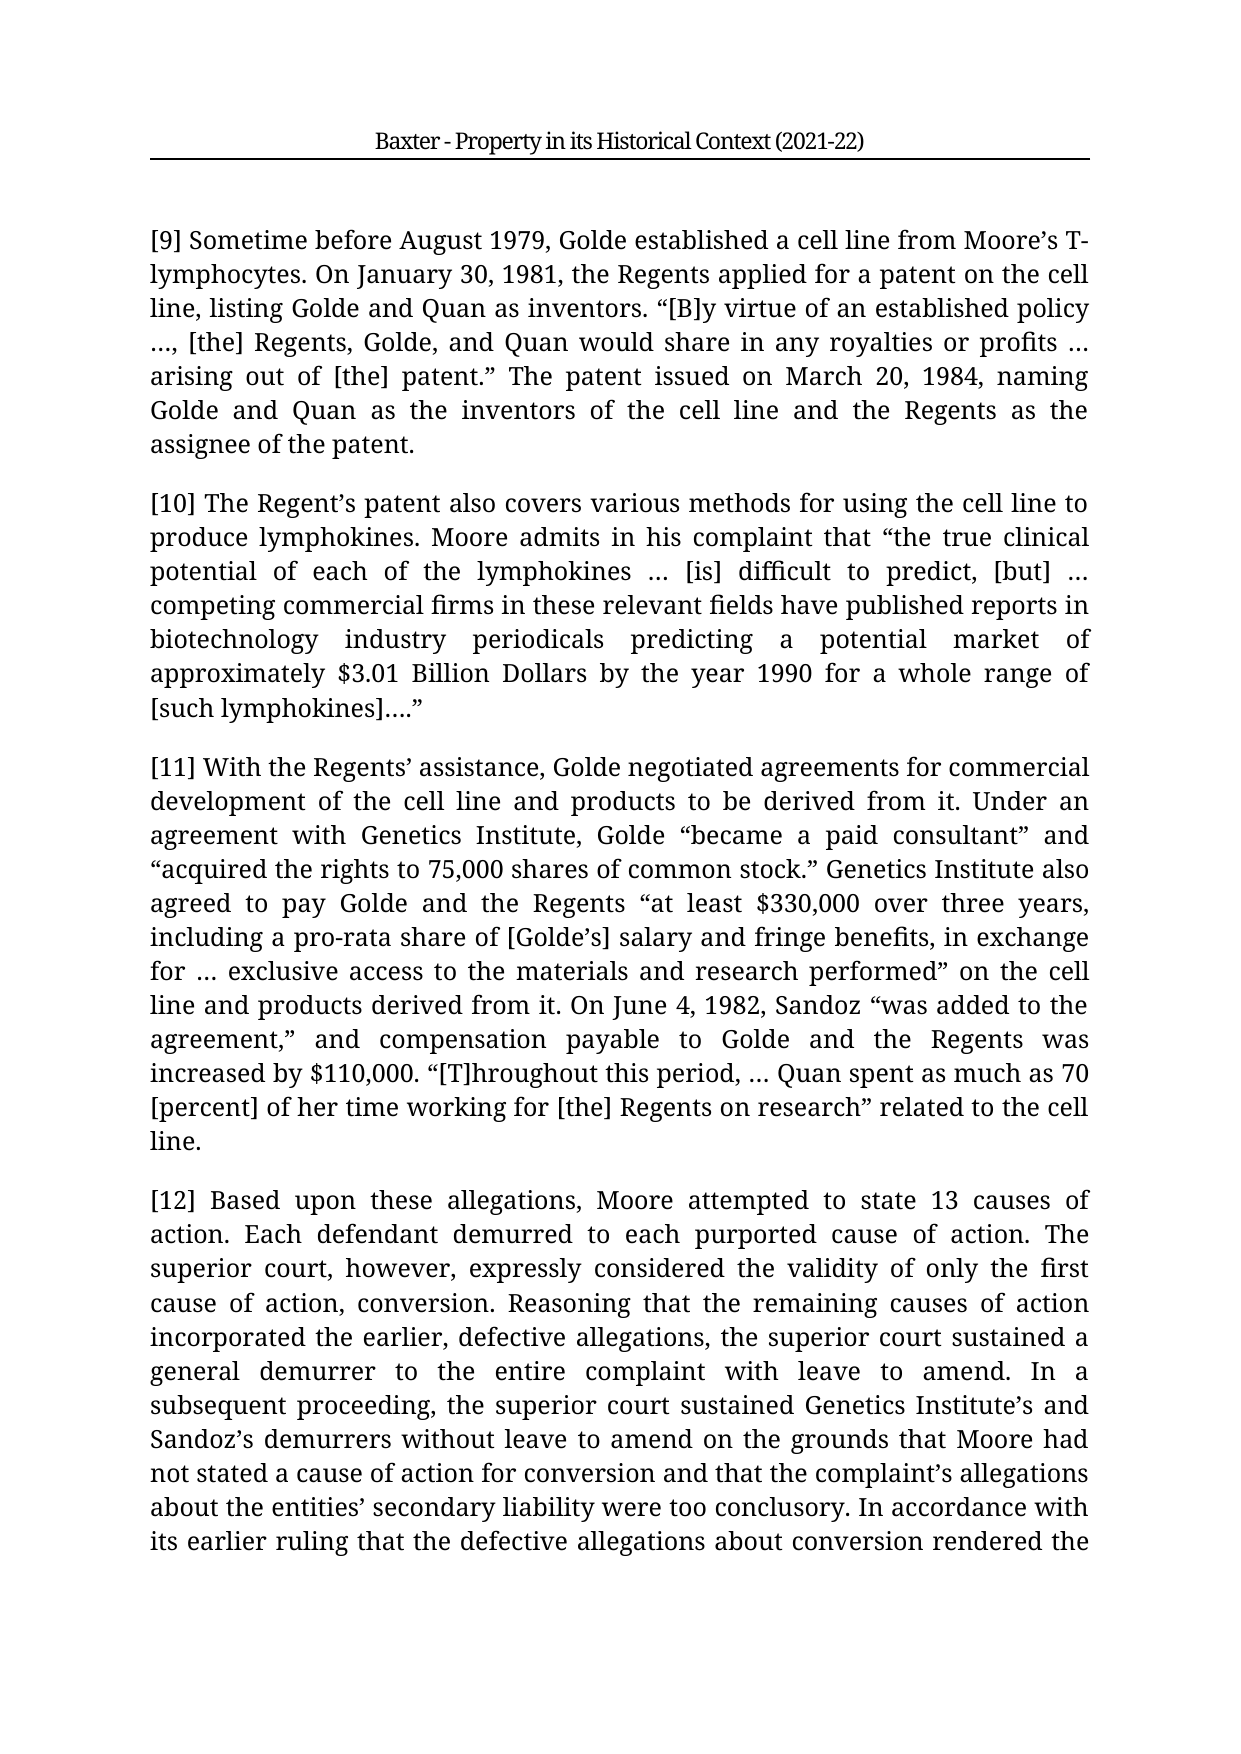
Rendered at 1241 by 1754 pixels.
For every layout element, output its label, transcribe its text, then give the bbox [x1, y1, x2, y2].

text [9] Sometime before August 1979, Golde established a cell line from Moore’s T-lymphocytes. On January 30, 1981, the Regents applied for a patent on the cell line, listing Golde and Quan as inventors. “[B]y virtue of an established policy …, [the] Regents, Golde, and Quan would share in any royalties or profits … arising out of [the] patent.” The patent issued on March 20, 1984, naming Golde and Quan as the inventors of the cell line and the Regents as the assignee of the patent. [150, 222, 1090, 461]
text [10] The Regent’s patent also covers various methods for using the cell line to produce lymphokines. Moore admits in his complaint that “the true clinical potential of each of the lymphokines … [is] difficult to predict, [but] … competing commercial firms in these relevant fields have published reports in biotechnology industry periodicals predicting a potential market of approximately $3.01 Billion Dollars by the year 1990 for a whole range of [such lymphokines]….” [150, 486, 1090, 724]
text [11] With the Regents’ assistance, Golde negotiated agreements for commercial development of the cell line and products to be derived from it. Under an agreement with Genetics Institute, Golde “became a paid consultant” and “acquired the rights to 75,000 shares of common stock.” Genetics Institute also agreed to pay Golde and the Regents “at least $330,000 over three years, including a pro-rata share of [Golde’s] salary and fringe benefits, in exchange for … exclusive access to the materials and research performed” on the cell line and products derived from it. On June 4, 1982, Sandoz “was added to the agreement,” and compensation payable to Golde and the Regents was increased by $110,000. “[T]hroughout this period, … Quan spent as much as 70 [percent] of her time working for [the] Regents on research” related to the cell line. [150, 749, 1090, 1158]
